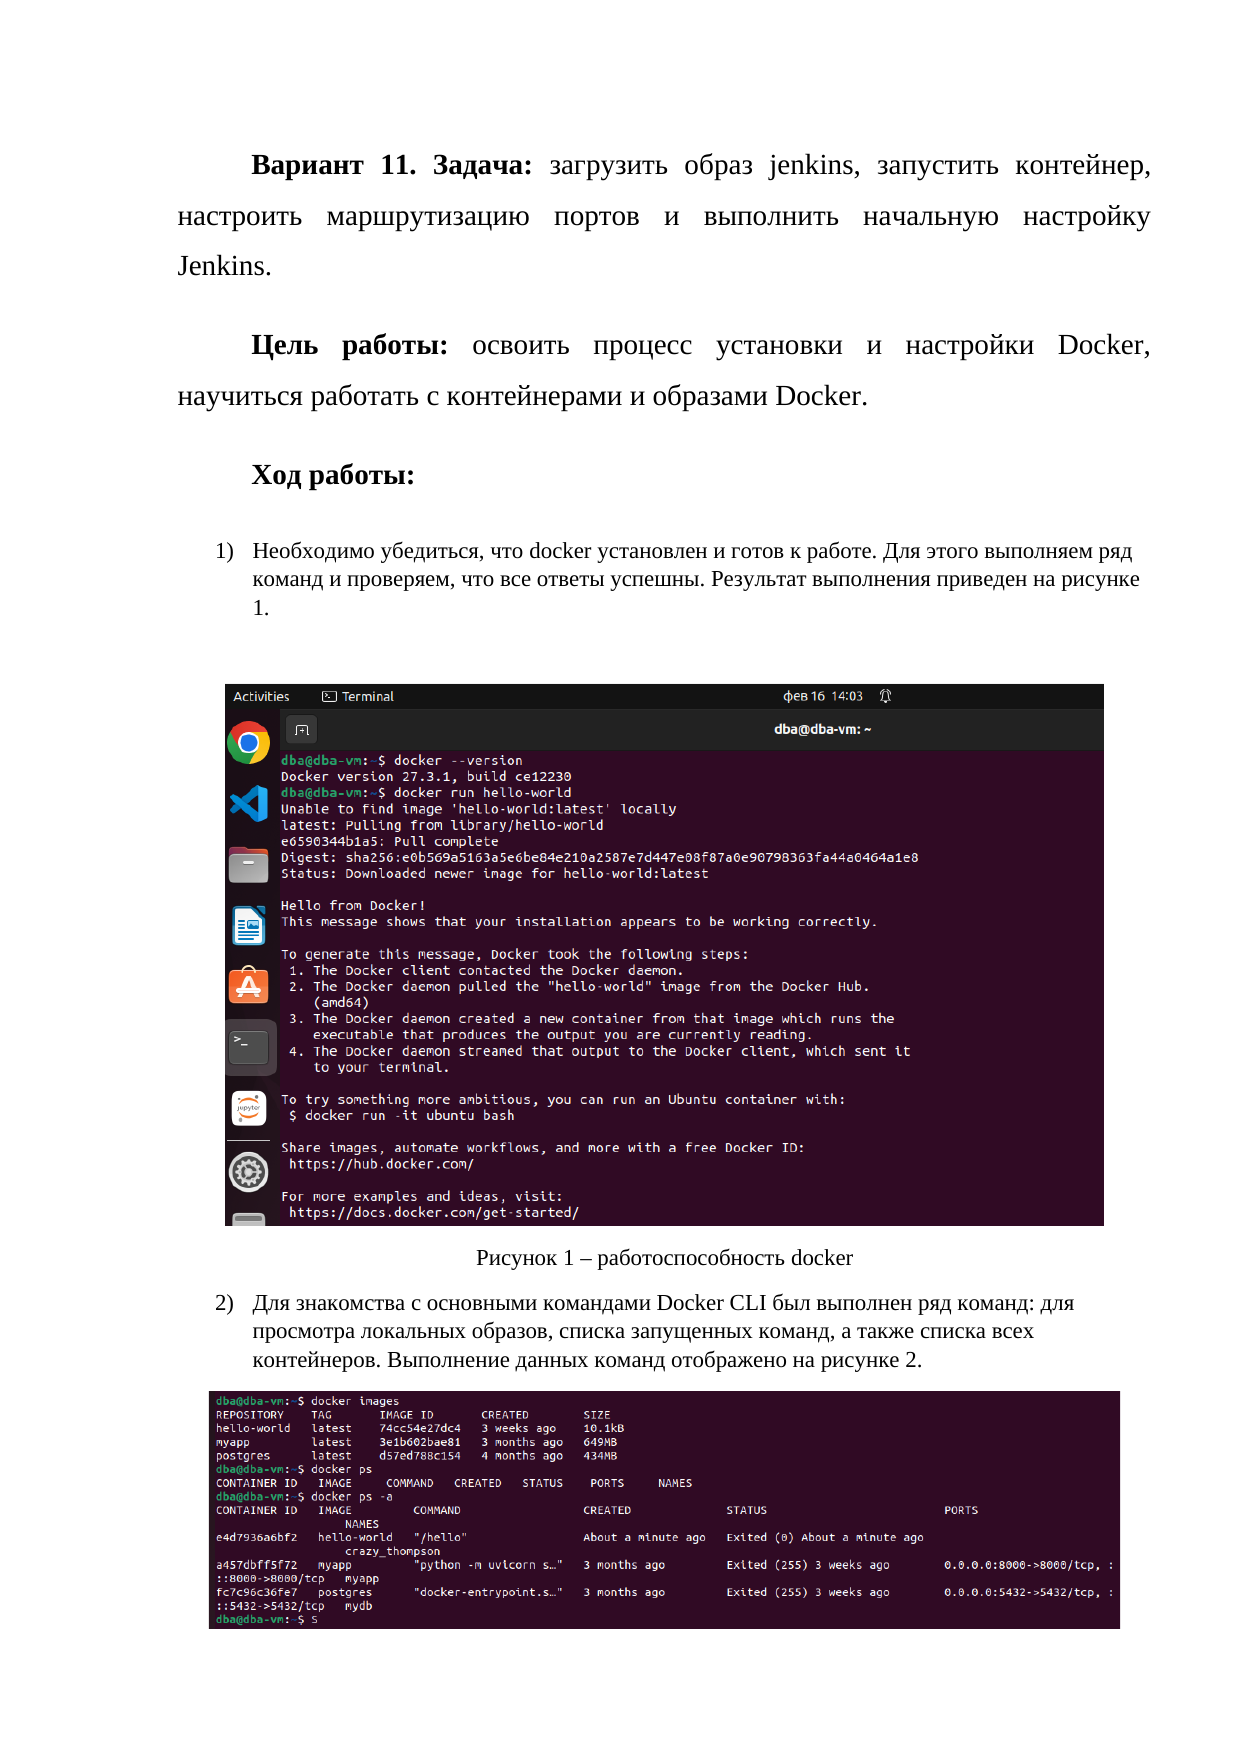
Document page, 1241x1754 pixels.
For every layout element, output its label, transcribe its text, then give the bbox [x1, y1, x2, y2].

list Необходимо убедиться, что docker установлен и готов к работе. Для этого выполняем ряд команд и проверяем, что все ответы успешны. Результат выполнения приведен на рисунке 1. [215, 537, 1152, 620]
picture [225, 683, 1104, 1226]
text Цель работы: освоить процесс установки и настройки Docker, научиться работать с контейнерами и образами Docker. [177, 327, 1152, 411]
list Для знакомства с основными командами Docker CLI был выполнен ряд команд: для просмотра локальных образов, списка запущенных команд, а также списка всех контейнеров. Выполнение данных команд отображено на рисунке 2. [215, 1289, 1152, 1372]
text Вариант 11. Задача: загрузить образ jenkins, запустить контейнер, настроить маршрутизацию портов и выполнить начальную настройку Jenkins. [177, 147, 1152, 281]
picture [208, 1391, 1121, 1629]
text Ход работы: [177, 457, 1152, 491]
text Рисунок 1 – работоспособность docker [177, 1244, 1152, 1270]
